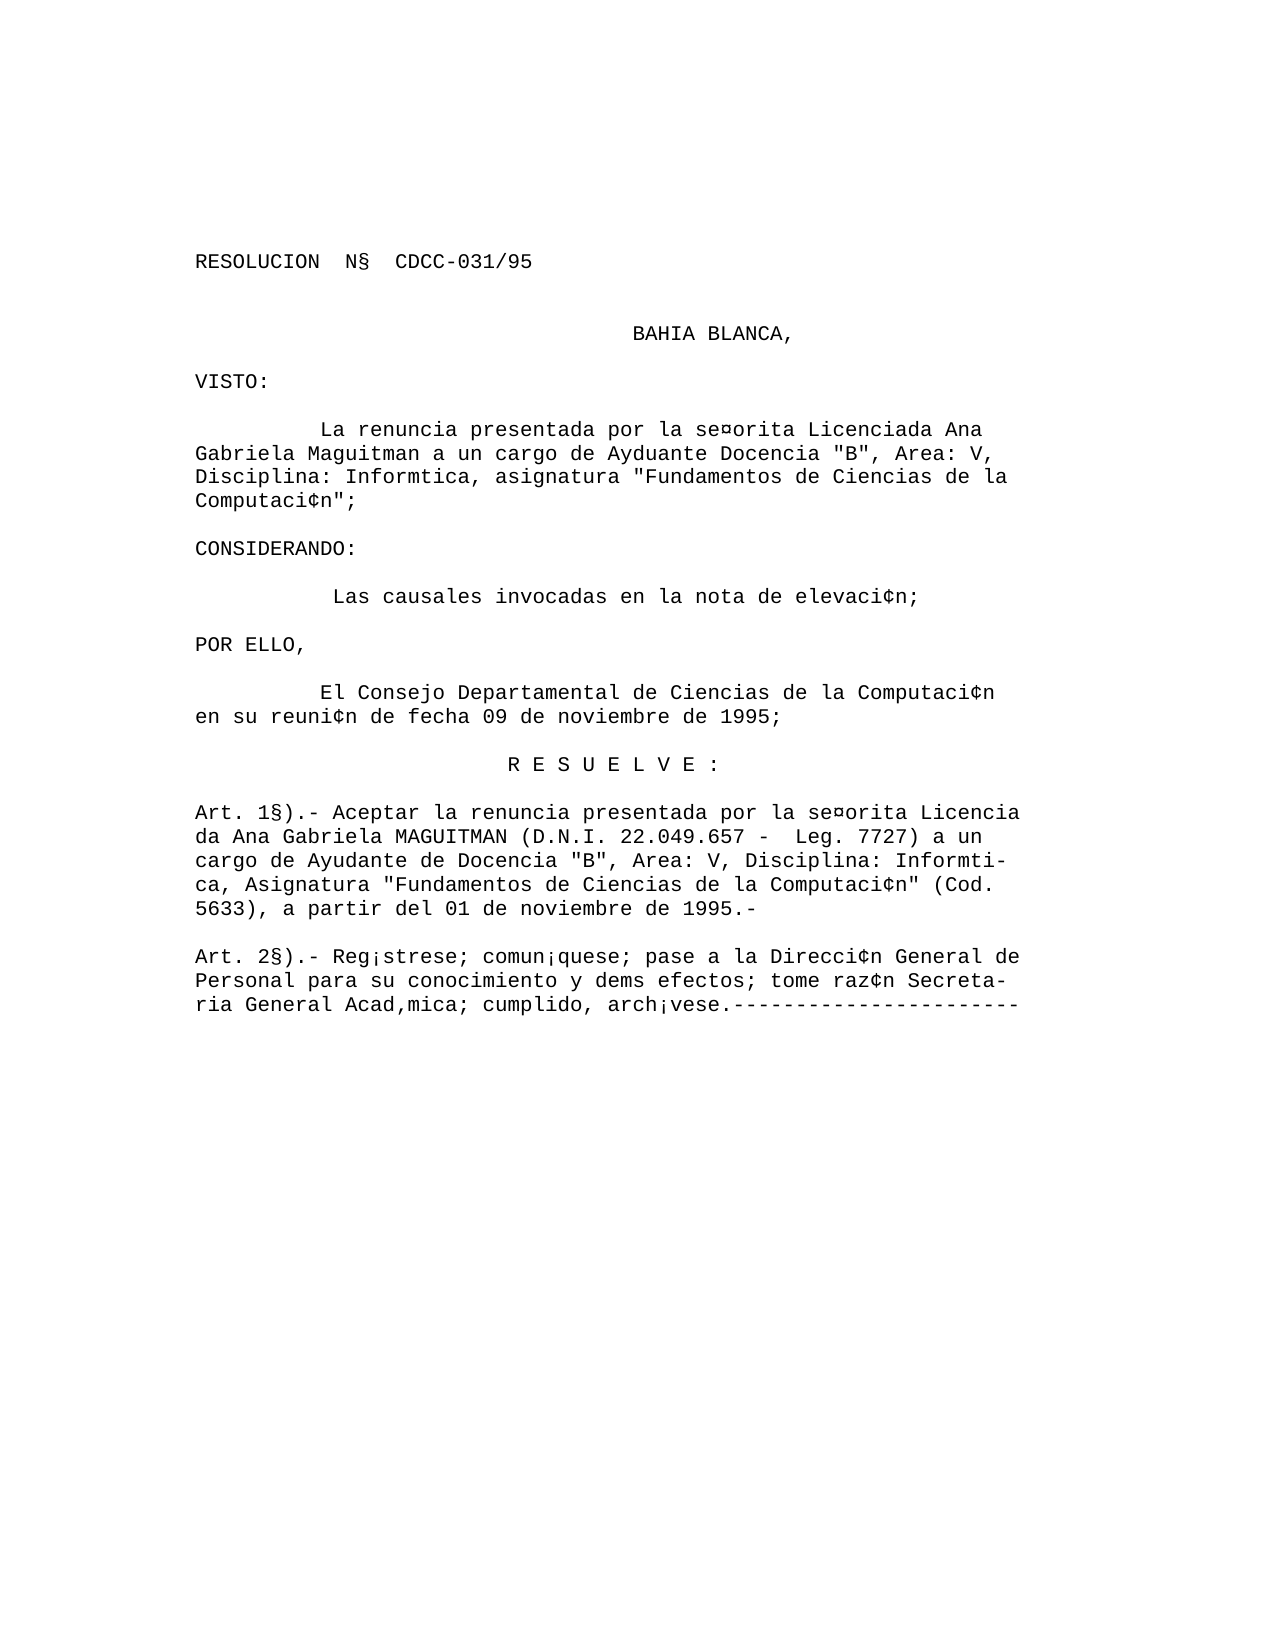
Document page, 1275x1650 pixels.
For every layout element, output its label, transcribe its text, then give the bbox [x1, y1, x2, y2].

text Art. 1§).- Aceptar la renuncia presentada por la se¤orita Licencia [195, 802, 1216, 826]
text ria General Acad‚mica; cumplido, arch¡vese.----------------------- [195, 993, 1216, 1017]
text Disciplina: Informtica, asignatura "Fundamentos de Ciencias de la [195, 466, 1216, 490]
text R E S U E L V E : [195, 754, 1216, 778]
text Personal para su conocimiento y dems efectos; tome raz¢n Secreta- [195, 969, 1216, 993]
text BAHIA BLANCA, [195, 323, 1216, 347]
text Las causales invocadas en la nota de elevaci¢n; [195, 586, 1216, 610]
text da Ana Gabriela MAGUITMAN (D.N.I. 22.049.657 - Leg. 7727) a un [195, 826, 1216, 850]
text Art. 2§).- Reg¡strese; comun¡quese; pase a la Direcci¢n General de [195, 946, 1216, 969]
text VISTO: [195, 371, 1216, 394]
text en su reuni¢n de fecha 09 de noviembre de 1995; [195, 706, 1216, 730]
text El Consejo Departamental de Ciencias de la Computaci¢n [195, 682, 1216, 706]
text La renuncia presentada por la se¤orita Licenciada Ana [195, 418, 1216, 442]
text Computaci¢n"; [195, 490, 1216, 514]
text ca, Asignatura "Fundamentos de Ciencias de la Computaci¢n" (Cod. [195, 874, 1216, 898]
text cargo de Ayudante de Docencia "B", Area: V, Disciplina: Informti- [195, 850, 1216, 874]
text CONSIDERANDO: [195, 538, 1216, 562]
text RESOLUCION N§ CDCC-031/95 [195, 251, 1216, 275]
text 5633), a partir del 01 de noviembre de 1995.- [195, 898, 1216, 922]
text Gabriela Maguitman a un cargo de Ayduante Docencia "B", Area: V, [195, 442, 1216, 466]
text POR ELLO, [195, 634, 1216, 658]
